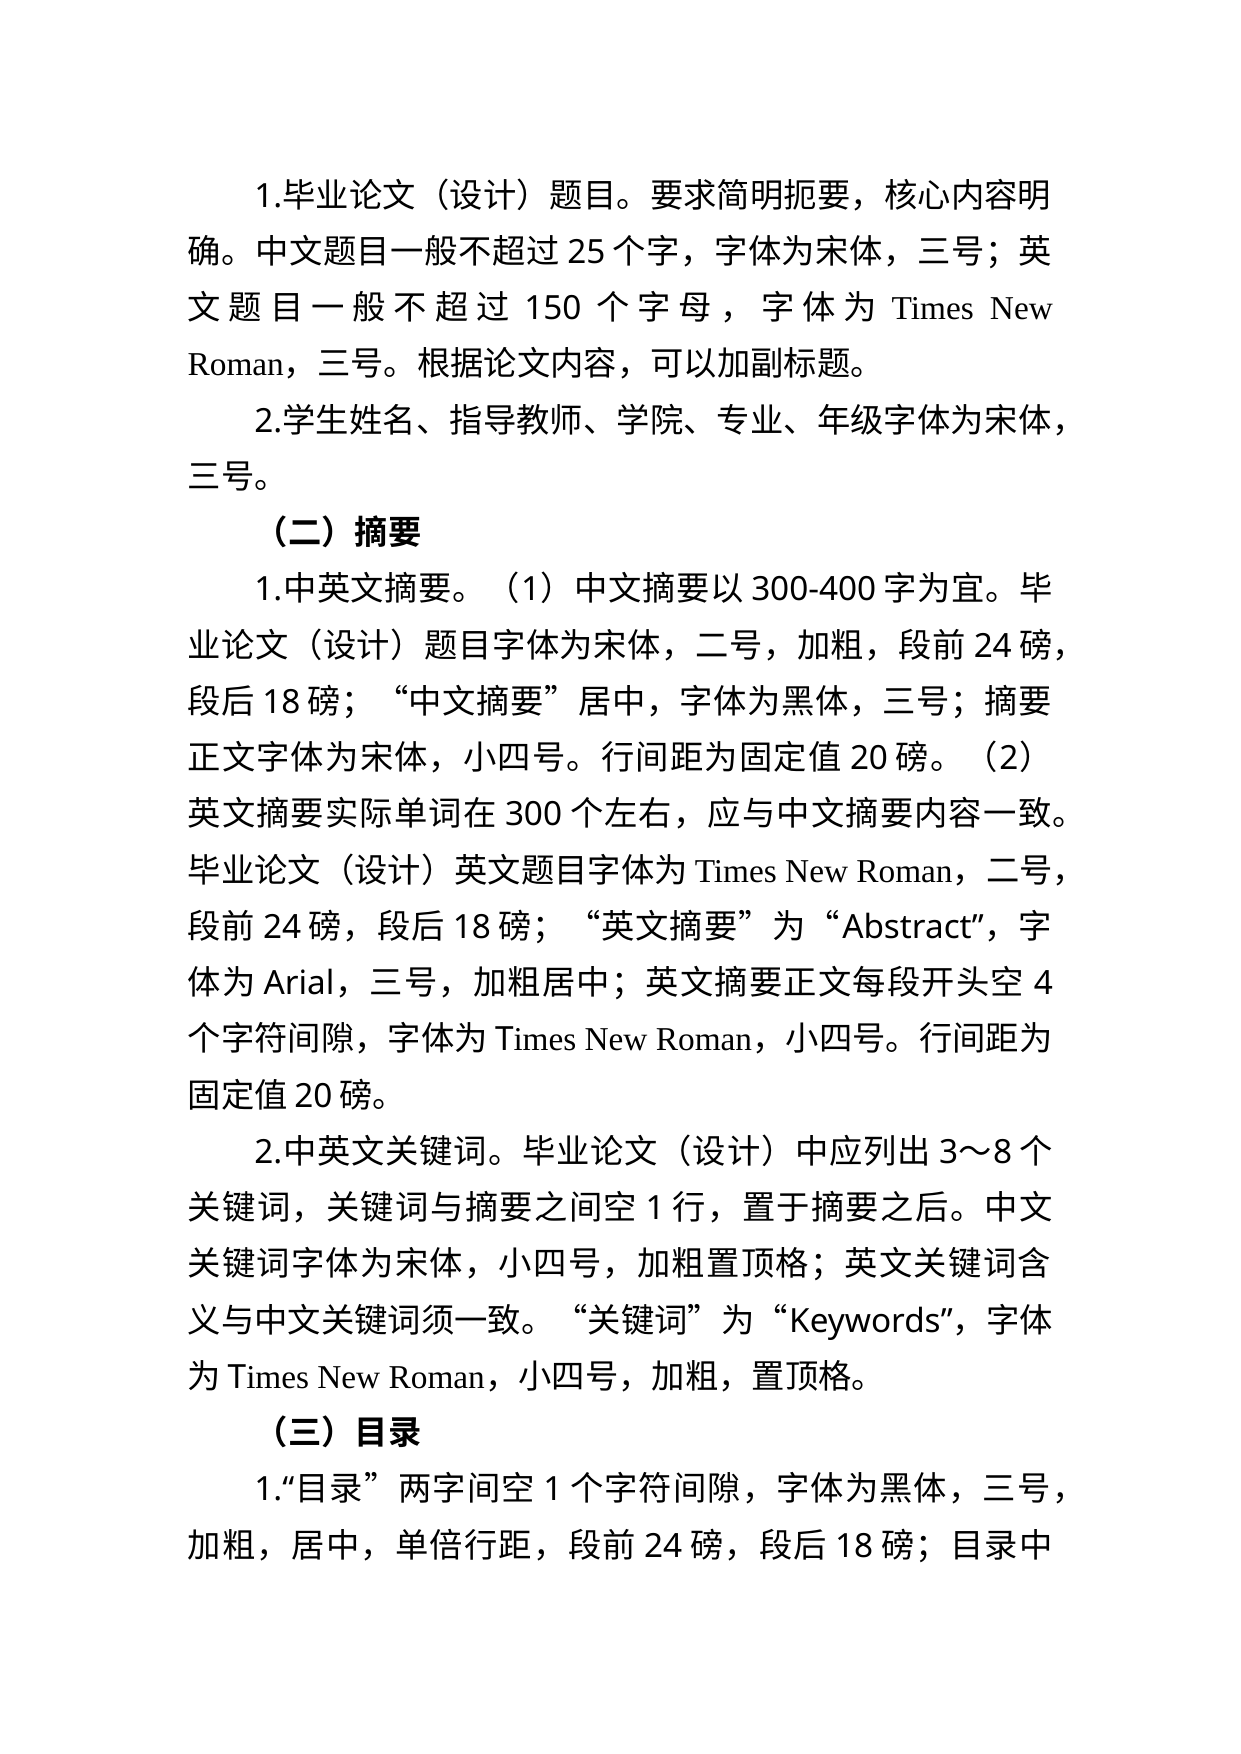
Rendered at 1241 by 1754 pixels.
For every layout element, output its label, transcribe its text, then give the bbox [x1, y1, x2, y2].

text 2.中英文关键词。毕业论文（设计）中应列出3～8个关键词，关键词与摘要之间空1行，置于摘要之后。中文关键词字体为宋体，小四号，加粗置顶格；英文关键词含义与中文关键词须一致。“关键词”为“Keywords”，字体为Times New Roman，小四号，加粗，置顶格。 [187, 1118, 1053, 1399]
text （三）目录 [187, 1399, 1053, 1456]
text 1.中英文摘要。（1）中文摘要以300-400字为宜。毕业论文（设计）题目字体为宋体，二号，加粗，段前24磅，段后18磅；“中文摘要”居中，字体为黑体，三号；摘要正文字体为宋体，小四号。行间距为固定值20磅。（2）英文摘要实际单词在300个左右，应与中文摘要内容一致。毕业论文（设计）英文题目字体为Times New Roman，二号，段前24磅，段后18磅；“英文摘要”为“Abstract”，字体为Arial，三号，加粗居中；英文摘要正文每段开头空4个字符间隙，字体为Times New Roman，小四号。行间距为固定值20磅。 [187, 556, 1053, 1118]
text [187, 1456, 1053, 1568]
text 2.学生姓名、指导教师、学院、专业、年级字体为宋体，三号。 [187, 387, 1053, 499]
text （二）摘要 [187, 499, 1053, 556]
text 1.毕业论文（设计）题目。要求简明扼要，核心内容明确。中文题目一般不超过25个字，字体为宋体，三号；英文题目一般不超过150个字母，字体为Times New Roman，三号。根据论文内容，可以加副标题。 [187, 162, 1053, 387]
